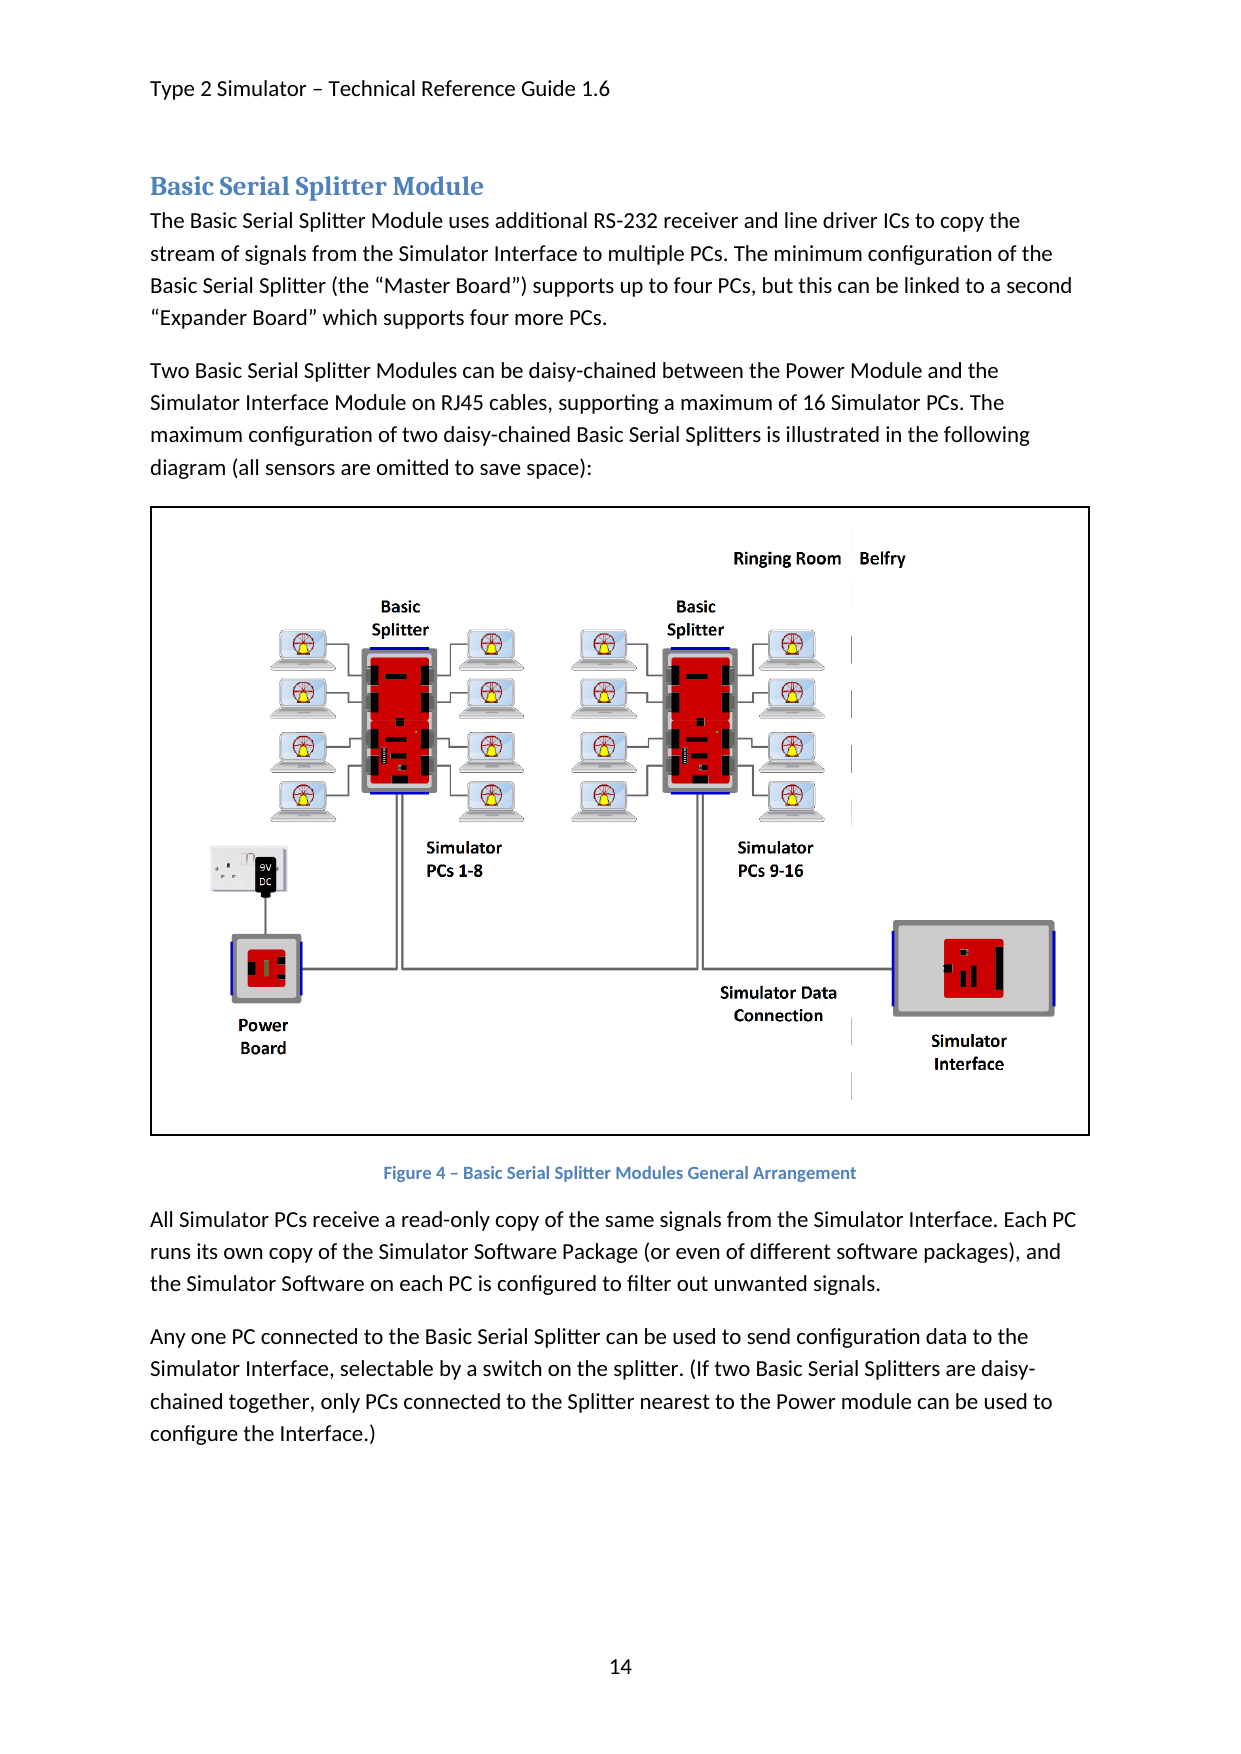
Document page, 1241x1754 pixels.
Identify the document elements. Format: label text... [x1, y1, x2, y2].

text Figure 4 – Basic Serial Splitter Modules General Arrangement [150, 1161, 1090, 1184]
text The Basic Serial Splitter Module uses additional RS-232 receiver and line driver ICs to copy the stream of signals from the Simulator Interface to multiple PCs. The minimum configuration of the Basic Serial Splitter (the “Master Board”) supports up to four PCs, but this can be linked to a second “Expander Board” which supports four more PCs. [150, 207, 1090, 331]
subtitle Basic Serial Splitter Module [150, 171, 1090, 202]
text Any one PC connected to the Basic Serial Splitter can be used to send configuration data to the Simulator Interface, selectable by a switch on the splitter. (If two Basic Serial Splitters are daisy-chained together, only PCs connected to the Splitter nearest to the Power module can be used to configure the Interface.) [150, 1322, 1090, 1447]
picture [152, 508, 1088, 1134]
text All Simulator PCs receive a read-only copy of the same signals from the Simulator Interface. Each PC runs its own copy of the Simulator Software Package (or even of different software packages), and the Simulator Software on each PC is configured to filter out unwanted signals. [150, 1205, 1090, 1297]
text Two Basic Serial Splitter Modules can be daisy-chained between the Power Module and the Simulator Interface Module on RJ45 cables, supporting a maximum of 16 Simulator PCs. The maximum configuration of two daisy-chained Basic Serial Splitters is illustrated in the following diagram (all sensors are omitted to save space): [150, 356, 1090, 481]
